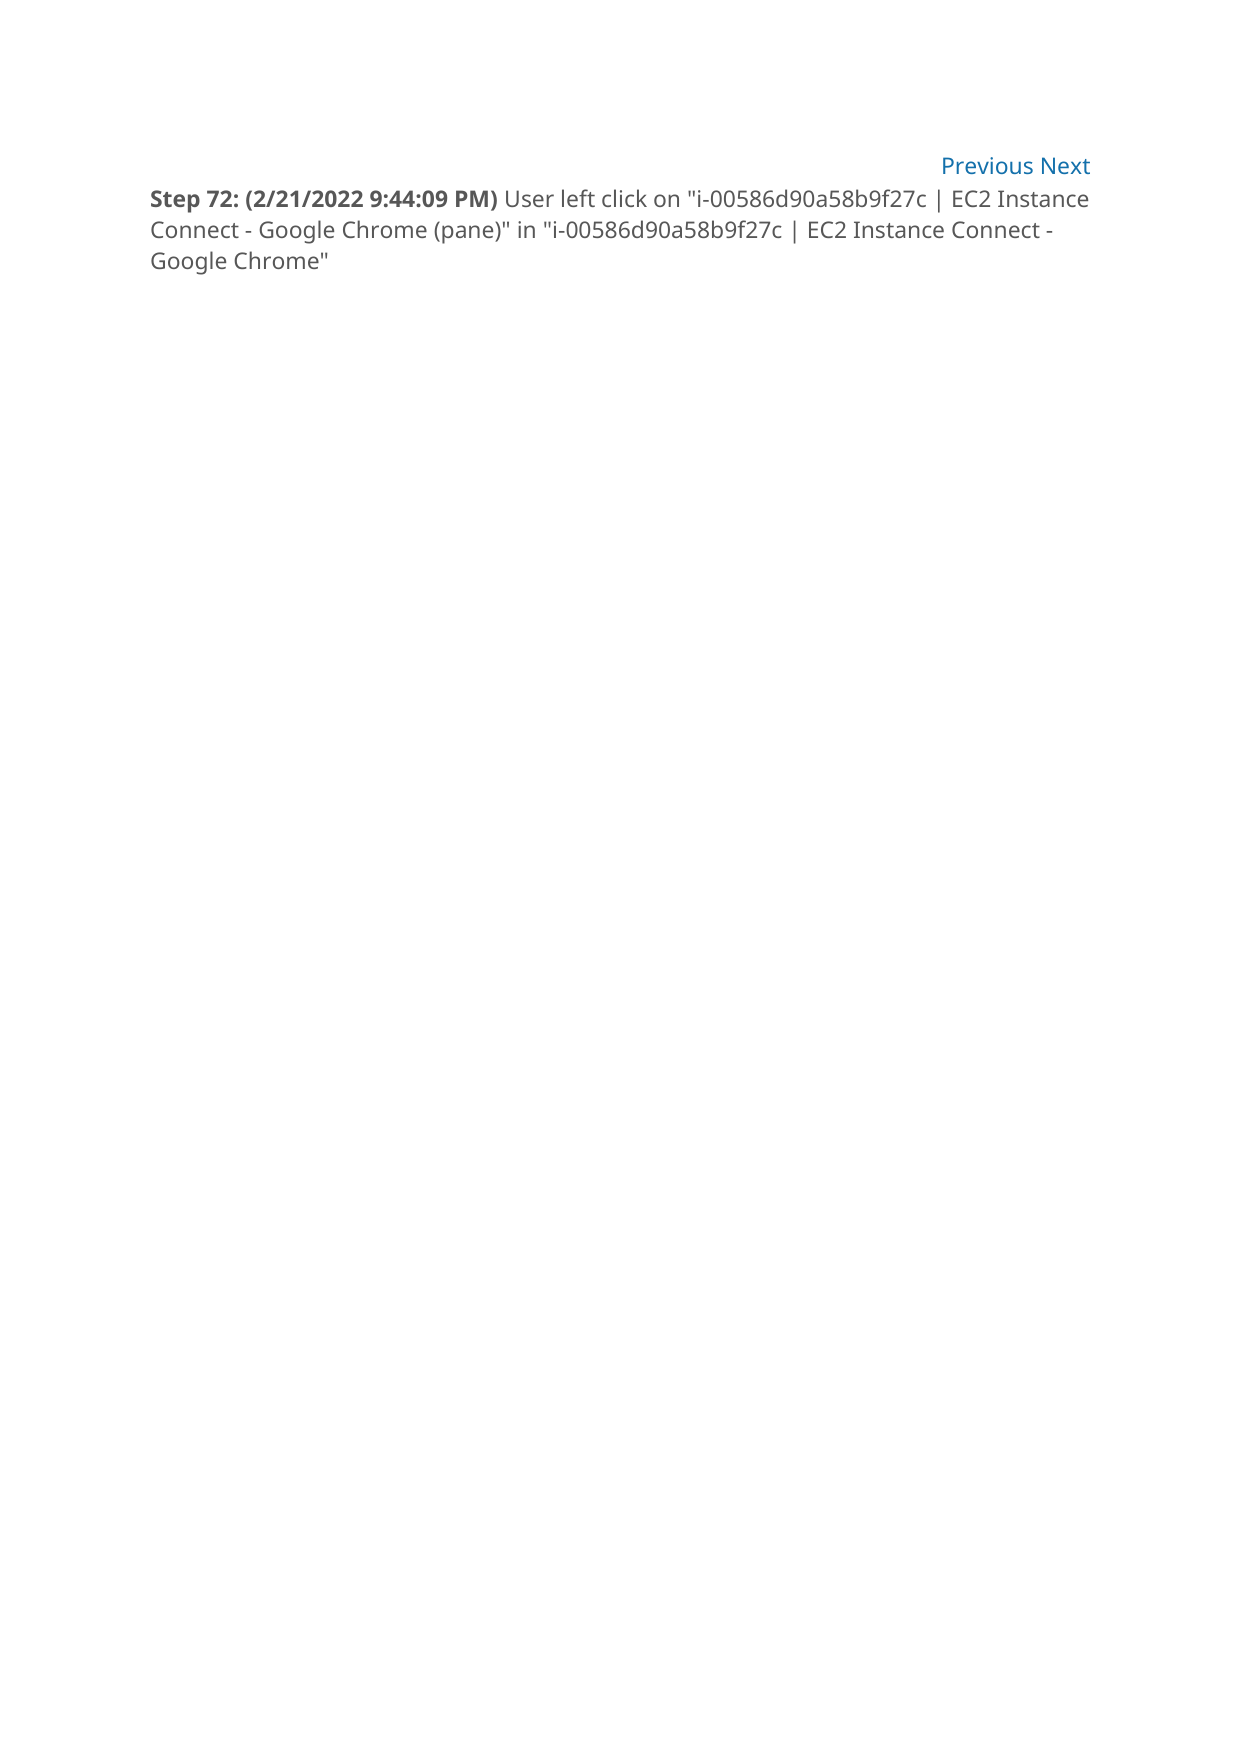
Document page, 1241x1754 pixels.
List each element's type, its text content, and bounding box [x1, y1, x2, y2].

text Previous Next [150, 150, 1090, 181]
text Step 72: (‎2/‎21/‎2022 9:44:09 PM) User left click on "i-00586d90a58b9f27c | EC2 Instance Connect - Google Chrome (pane)" in "i-00586d90a58b9f27c | EC2 Instance Connect - Google Chrome" [150, 183, 1090, 277]
